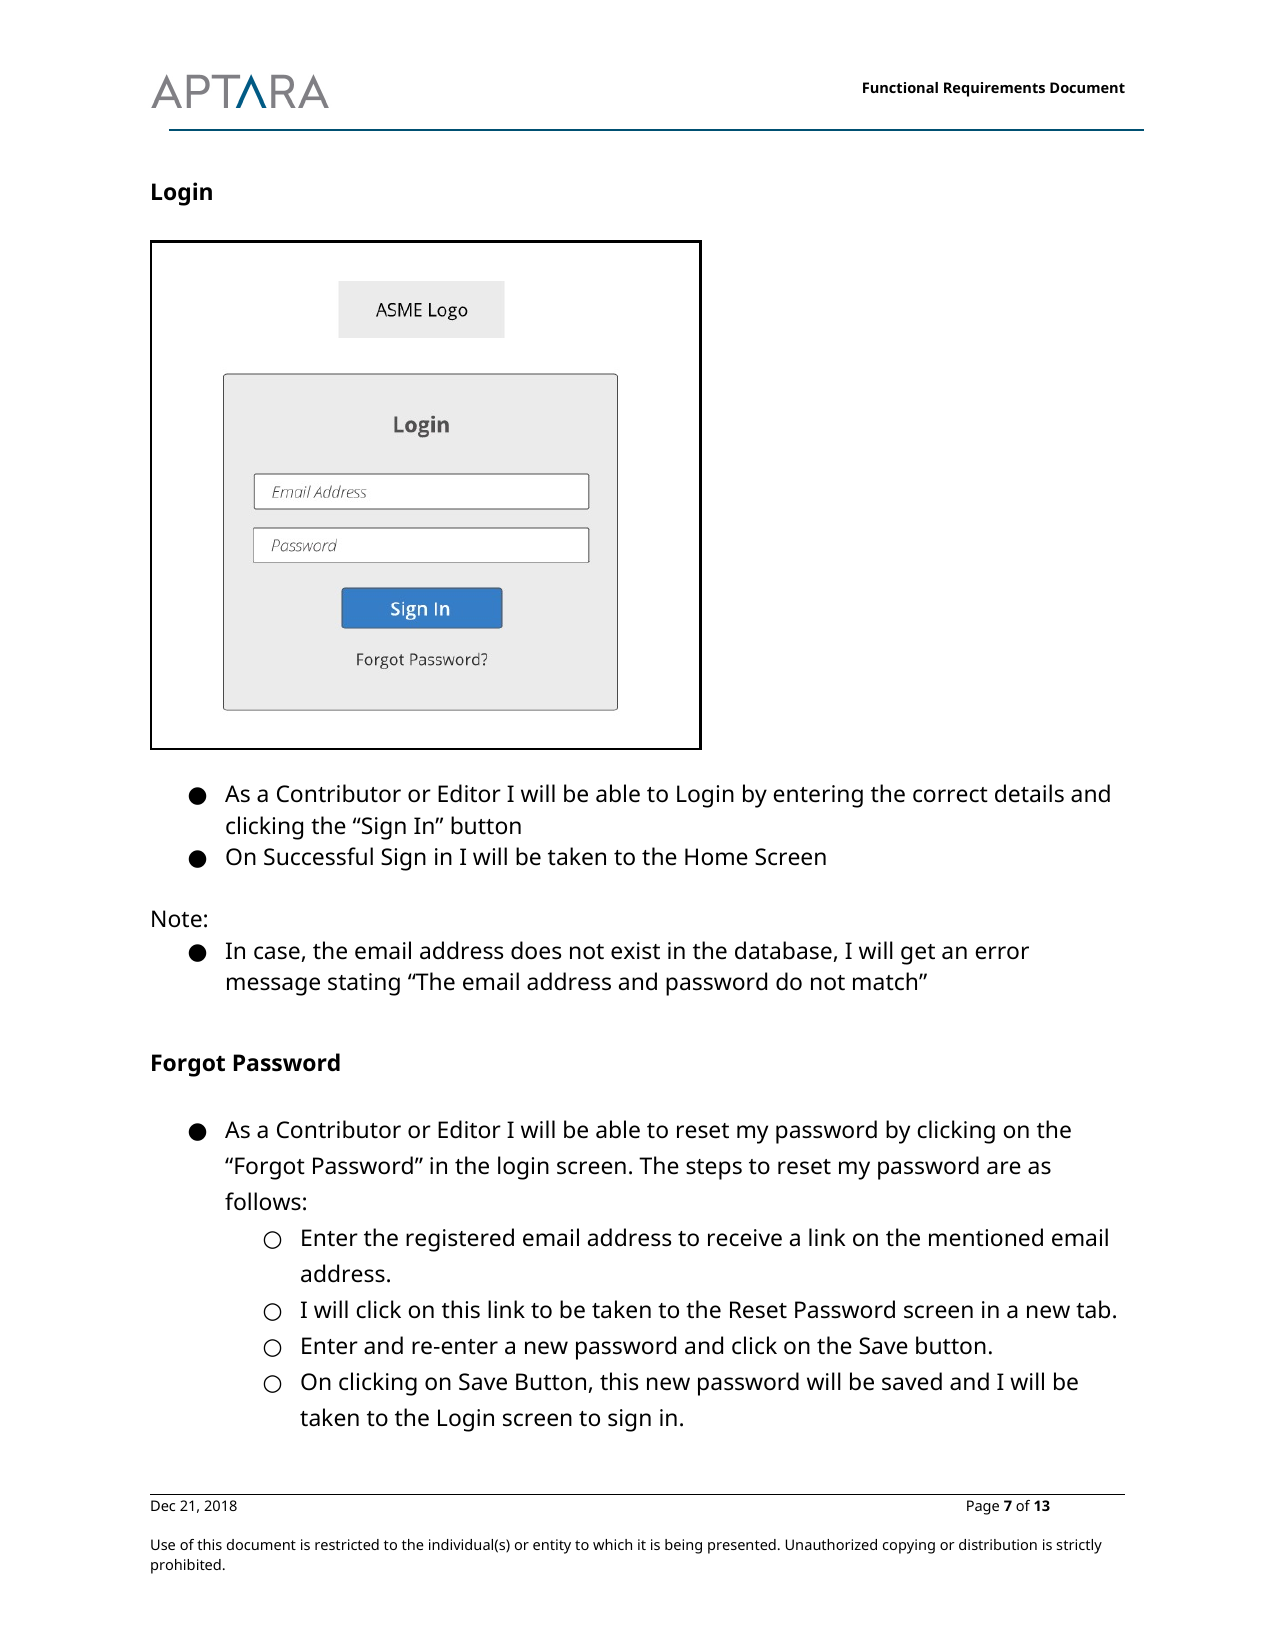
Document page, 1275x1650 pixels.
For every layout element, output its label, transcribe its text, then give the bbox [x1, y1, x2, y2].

list Enter and re-enter a new password and click on the Save button. [262, 1329, 1125, 1361]
picture [0, 0, 341, 118]
text Note: [150, 903, 1125, 935]
list I will click on this link to be taken to the Reset Password screen in a new tab. [262, 1294, 1125, 1325]
list On Successful Sign in I will be taken to the Home Screen [187, 841, 1125, 872]
list As a Contributor or Editor I will be able to reset my password by clicking on the “Forgot Password” in the login screen. The steps to reset my password are as follows: [187, 1114, 1125, 1217]
subtitle Login [150, 176, 1125, 207]
subtitle Forgot Password [150, 1047, 1125, 1078]
list As a Contributor or Editor I will be able to Login by entering the correct details and clicking the “Sign In” button [187, 778, 1125, 841]
list On clicking on Save Button, this new password will be saved and I will be taken to the Login screen to sign in. [262, 1366, 1125, 1433]
picture [152, 243, 699, 748]
list Enter the registered email address to receive a link on the mentioned email address. [262, 1222, 1125, 1289]
list In case, the email address does not exist in the database, I will get an error message stating “The email address and password do not match” [187, 935, 1125, 997]
